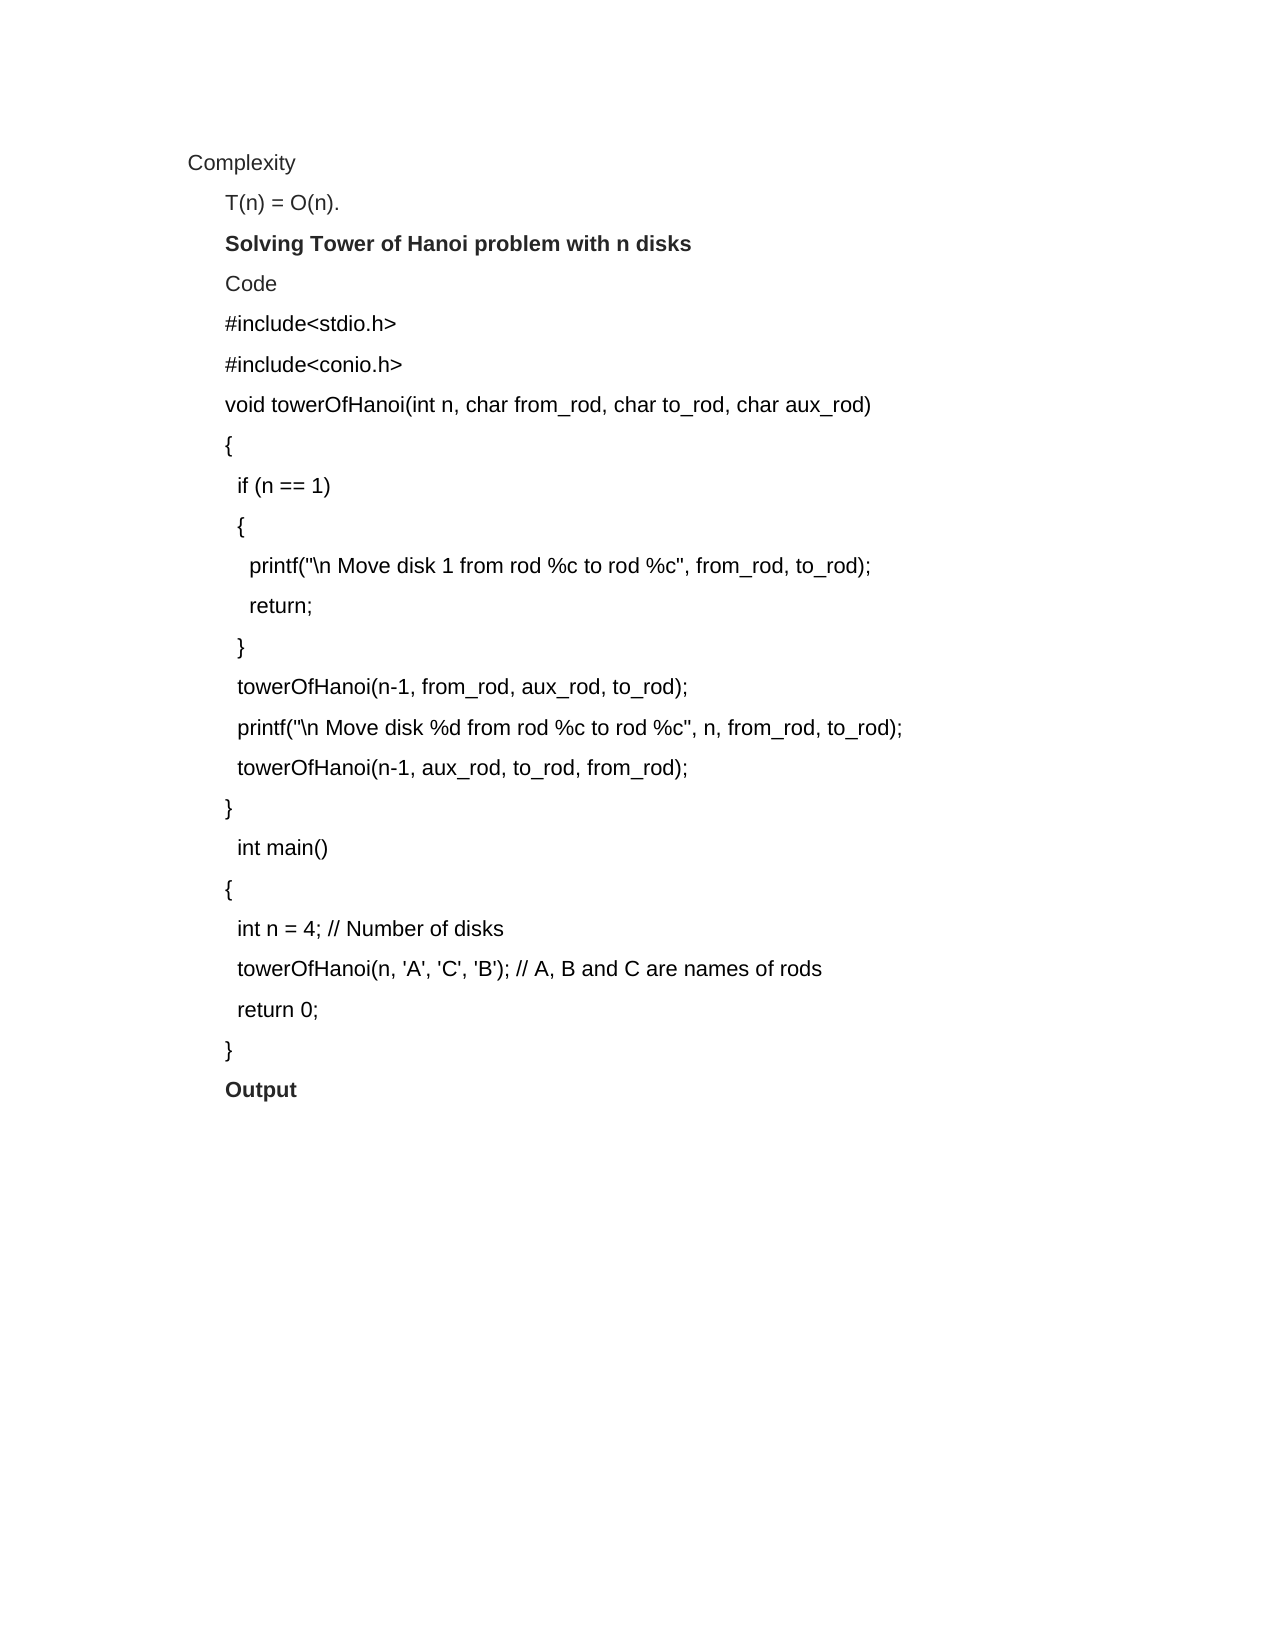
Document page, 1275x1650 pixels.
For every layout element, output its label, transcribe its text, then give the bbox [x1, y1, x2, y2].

list Complexity T(n) = O(n). Solving Tower of Hanoi problem with n disks Code #include<stdio.h> #include<conio.h> void towerOfHanoi(int n, char from_rod, char to_rod, char aux_rod) { if (n == 1) { printf("\n Move disk 1 from rod %c to rod %c", from_rod, to_rod); return; } towerOfHanoi(n-1, from_rod, aux_rod, to_rod); printf("\n Move disk %d from rod %c to rod %c", n, from_rod, to_rod); towerOfHanoi(n-1, aux_rod, to_rod, from_rod); } int main() { int n = 4; // Number of disks towerOfHanoi(n, 'A', 'C', 'B'); // A, B and C are names of rods return 0; } Output [187, 150, 1125, 1102]
